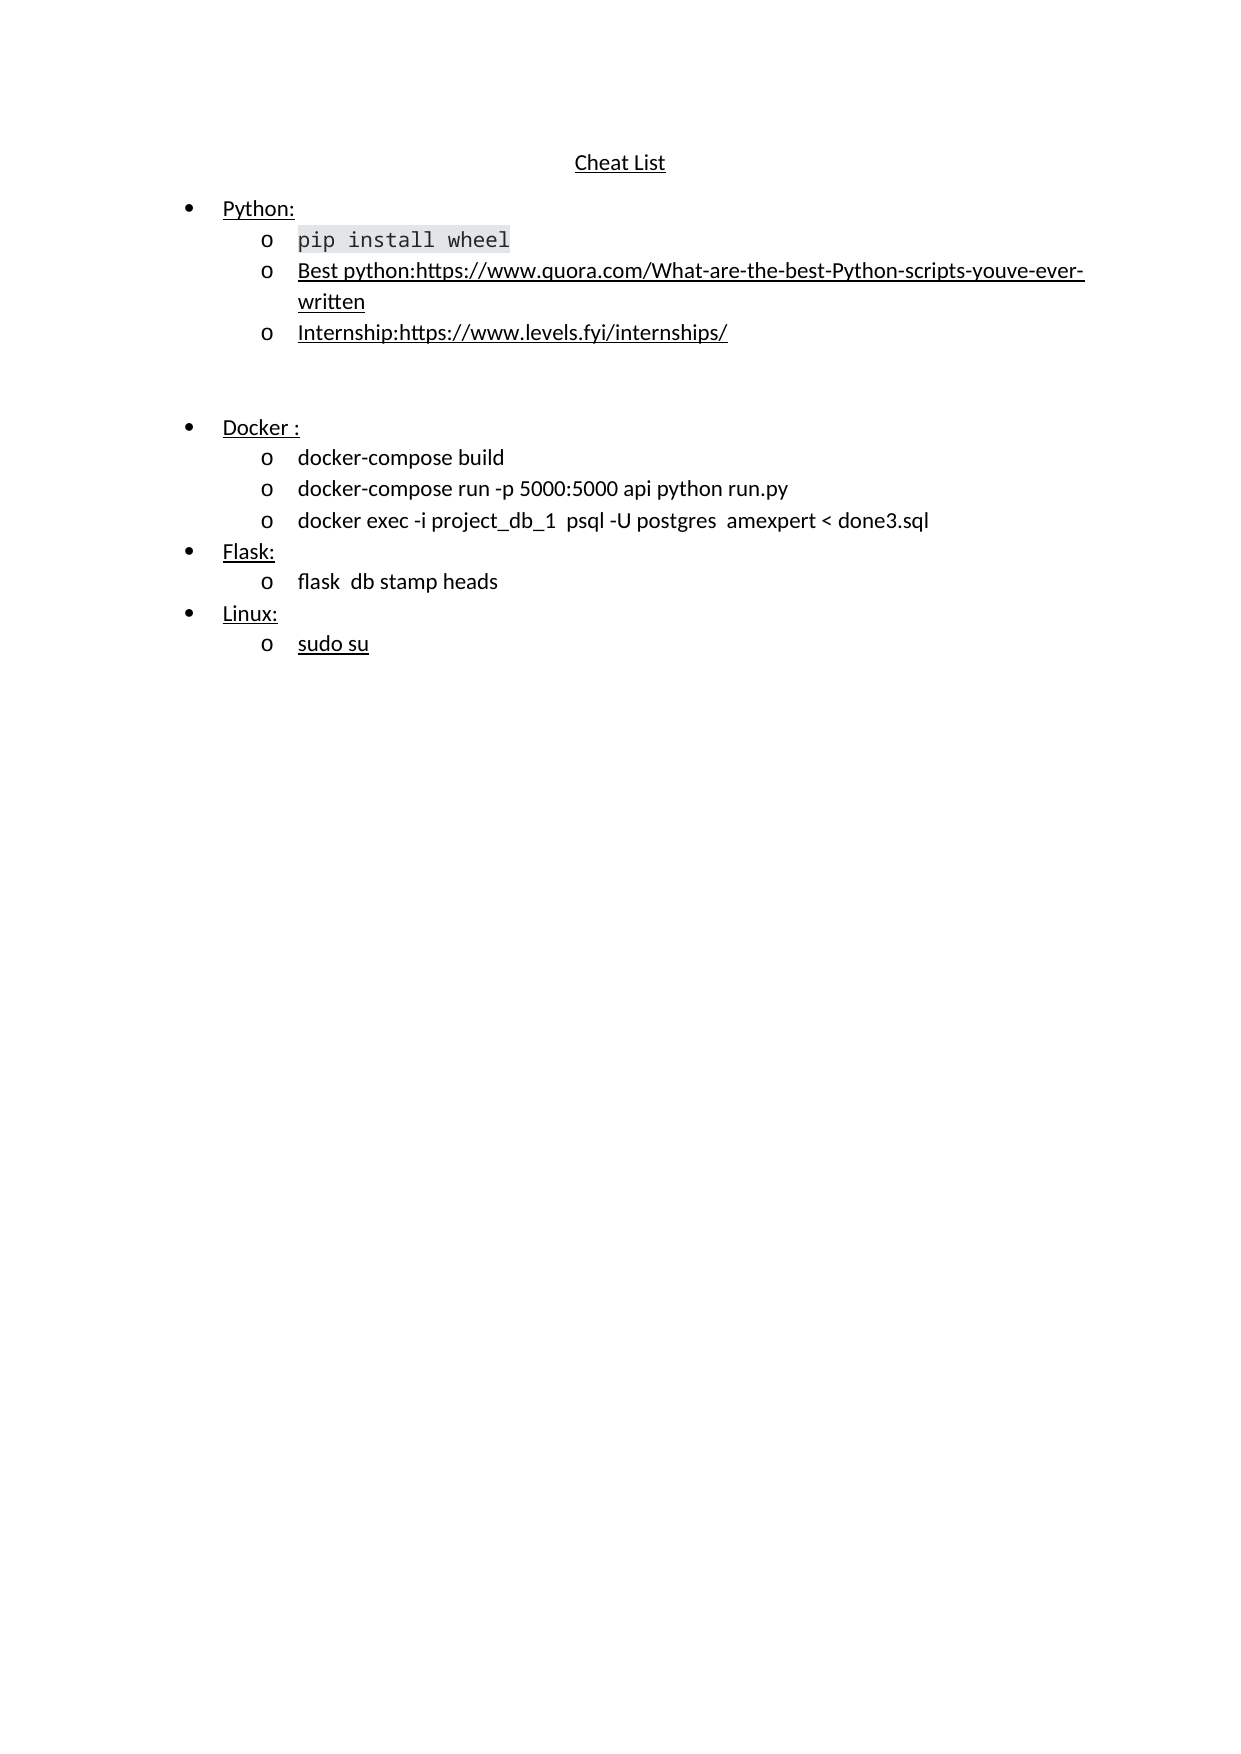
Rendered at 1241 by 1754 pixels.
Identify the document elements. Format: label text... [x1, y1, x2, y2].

list flask db stamp heads [260, 567, 1093, 597]
list Flask: [185, 537, 1093, 565]
list pip install wheel [260, 225, 1093, 254]
list Python: [185, 194, 1093, 222]
text Cheat List [148, 148, 1093, 176]
list Linux: [185, 599, 1093, 627]
list Internship:https://www.levels.fyi/internships/ [260, 318, 1093, 347]
list Best python:https://www.quora.com/What-are-the-best-Python-scripts-youve-ever-written [260, 256, 1093, 316]
list docker-compose build [260, 443, 1093, 472]
list Docker : [185, 413, 1093, 441]
list docker exec -i project_db_1 psql -U postgres amexpert < done3.sql [260, 506, 1093, 535]
list docker-compose run -p 5000:5000 api python run.py [260, 474, 1093, 503]
list sudo su [260, 629, 1093, 658]
